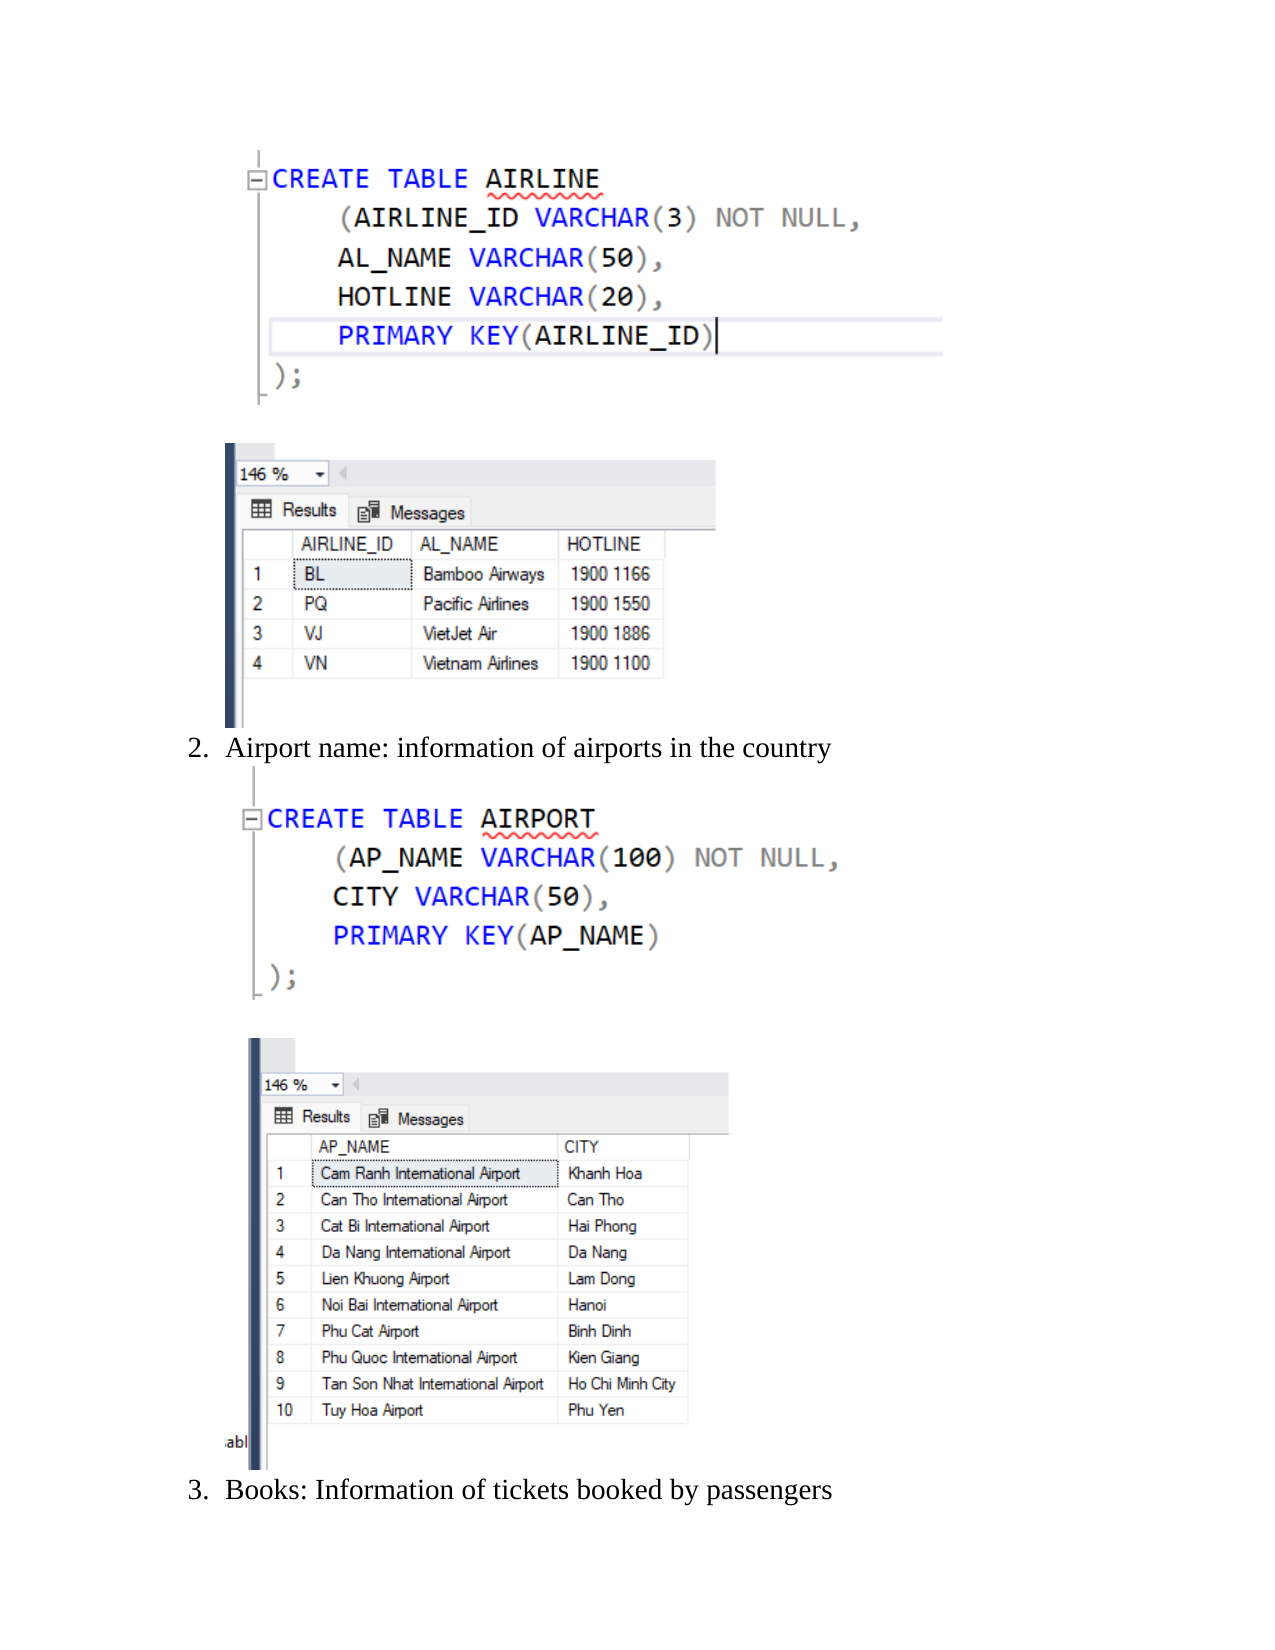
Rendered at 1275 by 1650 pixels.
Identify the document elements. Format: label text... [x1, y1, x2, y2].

picture [225, 150, 943, 405]
picture [225, 443, 716, 728]
list Airport name: information of airports in the country [187, 730, 1125, 763]
list Books: Information of tickets booked by passengers [187, 1472, 1125, 1505]
picture [225, 766, 877, 1000]
picture [225, 1038, 729, 1470]
